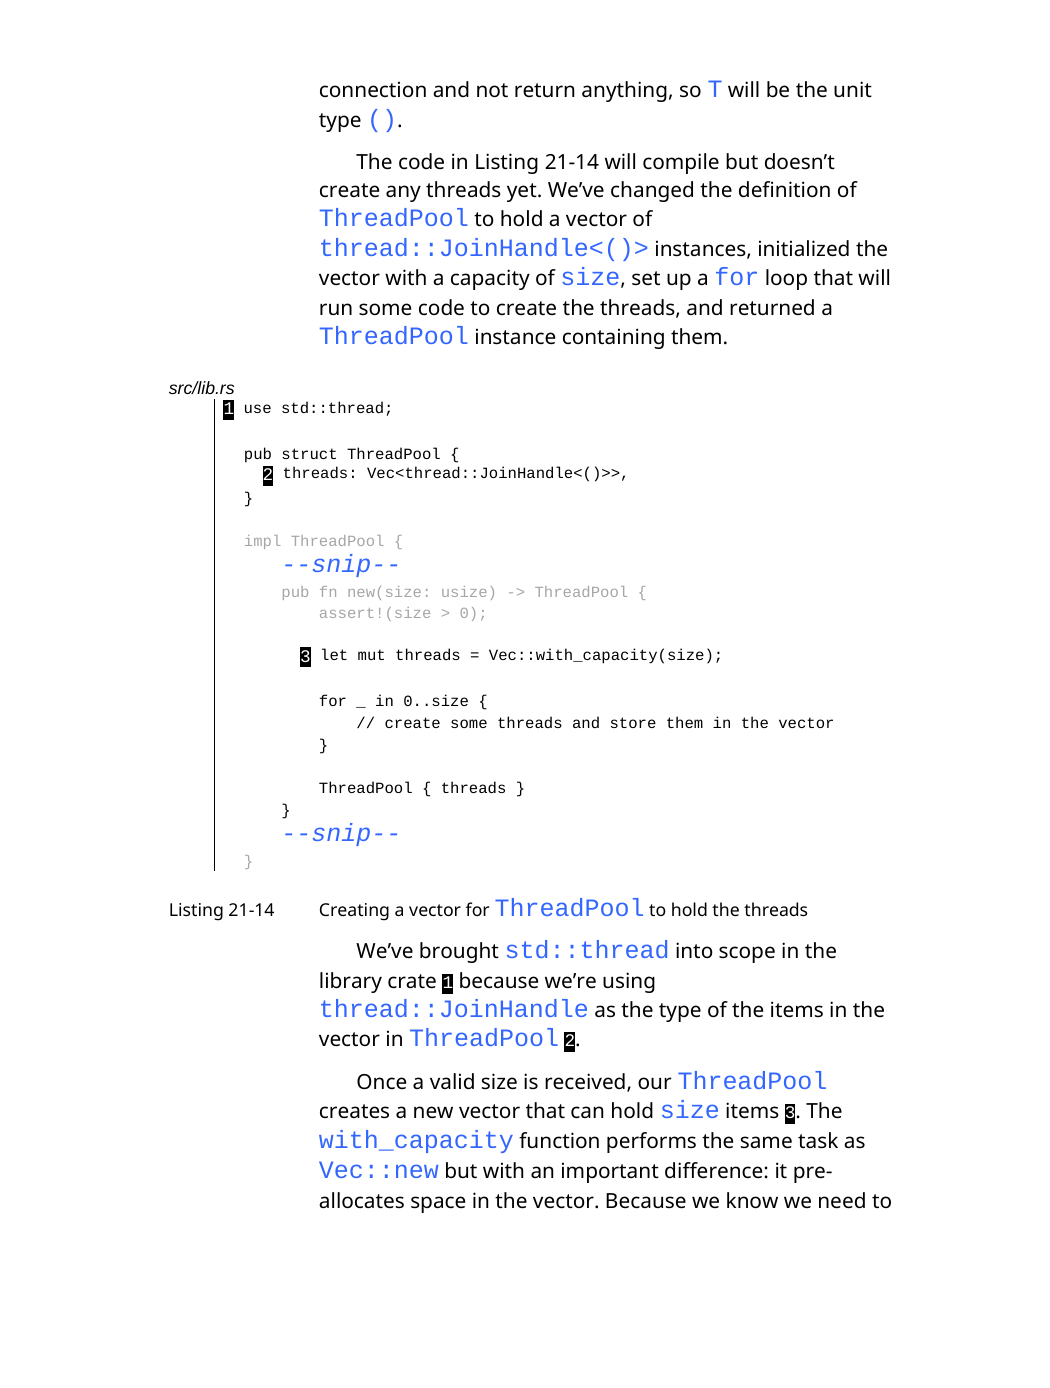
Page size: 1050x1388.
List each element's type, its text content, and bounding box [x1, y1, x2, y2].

text impl ThreadPool { [215, 530, 900, 552]
text // create some threads and store them in the vector [215, 711, 900, 733]
text pub fn new(size: usize) -> ThreadPool { [215, 580, 900, 602]
text for _ in 0..size { [215, 689, 900, 711]
text 2 threads: Vec<thread::JoinHandle<()>>, [215, 464, 900, 486]
text assert!(size > 0); [215, 602, 900, 624]
text pub struct ThreadPool { [215, 442, 900, 464]
text --snip-- [215, 552, 900, 580]
text } [215, 733, 900, 755]
text } [215, 799, 900, 821]
text ThreadPool { threads } [215, 777, 900, 799]
text The code in Listing -14 will compile but doesn’t create any threads yet. We’ve changed the definition of ThreadPool to hold a vector of thread::JoinHandle<()> instances, initialized the vector with a capacity of size, set up a for loop that will run some code to create the threads, and returned a ThreadPool instance containing them. [319, 147, 900, 352]
text src/lib.rs [169, 377, 900, 398]
text 3 let mut threads = Vec::with_capacity(size); [215, 646, 900, 667]
text 1 use std::thread; [214, 398, 900, 420]
text } [215, 486, 900, 508]
text } [215, 849, 900, 871]
list Creating a vector for ThreadPool to hold the threads [169, 896, 900, 924]
text --snip-- [215, 821, 900, 849]
